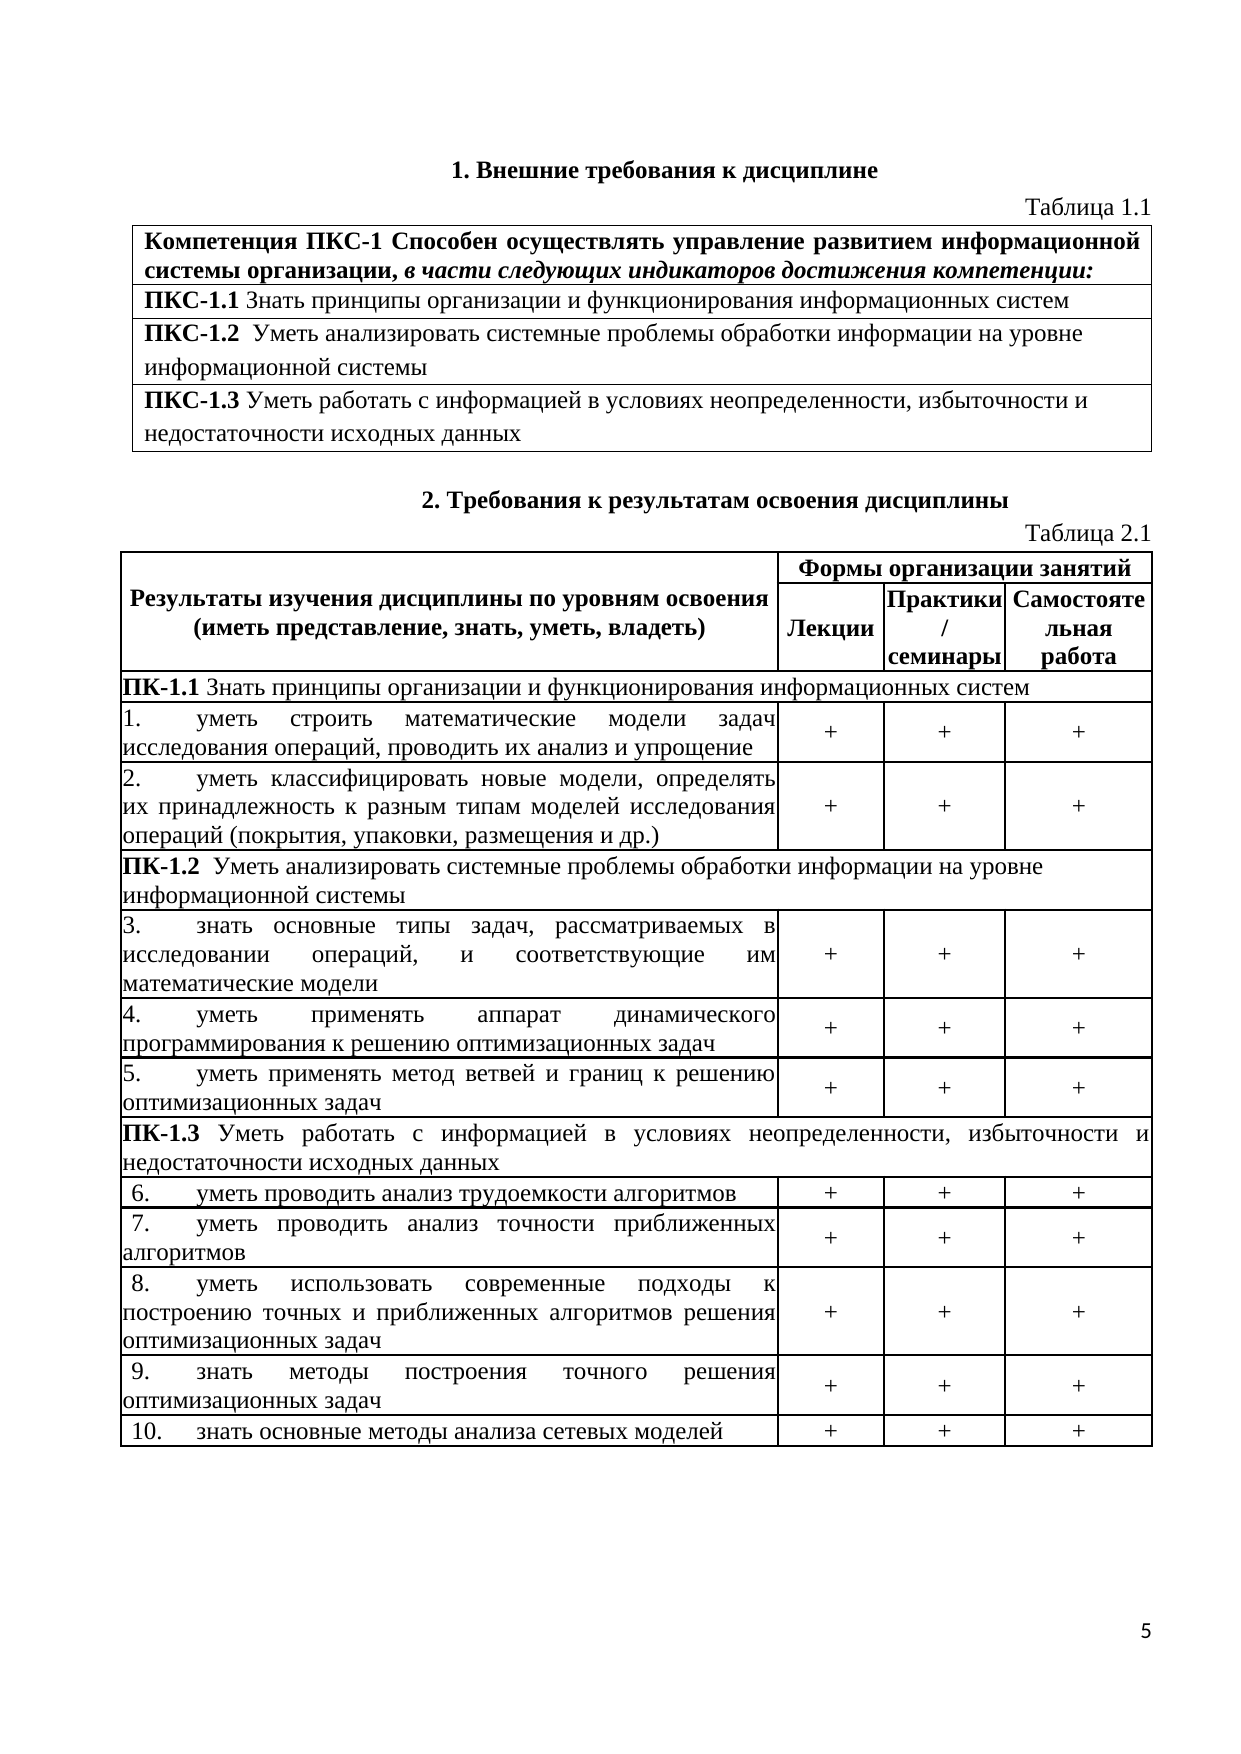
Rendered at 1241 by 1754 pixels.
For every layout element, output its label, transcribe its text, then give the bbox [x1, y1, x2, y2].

table_cell ПК-1.3 Уметь работать с информацией в условиях неопределенности, избыточности и недостаточности исходных данных [122, 1118, 1151, 1176]
table_cell ПКС-1.3 Уметь работать с информацией в условиях неопределенности, избыточности и недостаточности исходных данных [133, 385, 1151, 451]
text Таблица 2.1 [252, 518, 1152, 547]
table_cell ПК-1.1 Знать принципы организации и функционирования информационных систем [122, 672, 1151, 701]
table_cell + [1006, 1178, 1151, 1206]
table_cell уметь классифицировать новые модели, определять их принадлежность к разным типам моделей исследования операций (покрытия, упаковки, размещения и др.) [122, 763, 777, 849]
table_cell + [779, 1268, 883, 1354]
table_cell + [885, 1416, 1004, 1445]
table_header Компетенция ПКС-1 Способен осуществлять управление развитием информационной системы организации, в части следующих индикаторов достижения компетенции: [133, 226, 1151, 284]
table_cell + [1006, 1416, 1151, 1445]
table_cell + [1006, 763, 1151, 849]
table_cell + [1006, 1059, 1151, 1116]
table_cell + [1006, 911, 1151, 997]
table_cell знать методы построения точного решения оптимизационных задач [122, 1356, 777, 1414]
text Таблица 1.1 [252, 192, 1152, 221]
table_cell + [885, 1268, 1004, 1354]
table_cell + [779, 911, 883, 997]
table_header Формы организации занятий [779, 553, 1151, 582]
table_cell + [885, 911, 1004, 997]
table_cell + [779, 763, 883, 849]
table_cell уметь проводить анализ точности приближенных алгоритмов [122, 1209, 777, 1266]
table_header Результаты изучения дисциплины по уровням освоения (иметь представление, знать, уметь, владеть) [122, 553, 777, 670]
table_cell знать основные методы анализа сетевых моделей [122, 1416, 777, 1445]
table_cell + [779, 1178, 883, 1206]
text 2. Требования к результатам освоения дисциплины [421, 485, 1152, 514]
table_cell ПКС-1.2 Уметь анализировать системные проблемы обработки информации на уровне информационной системы [133, 319, 1151, 384]
table_cell знать основные типы задач, рассматриваемых в исследовании операций, и соответствующие им математические модели [122, 911, 777, 997]
table_cell + [885, 1356, 1004, 1414]
table_cell + [779, 703, 883, 761]
table_cell + [1006, 1209, 1151, 1266]
table_cell уметь строить математические модели задач исследования операций, проводить их анализ и упрощение [122, 703, 777, 761]
text 1. Внешние требования к дисциплине [177, 155, 1152, 184]
table_cell Лекции [779, 584, 883, 670]
table_cell ПК-1.2 Уметь анализировать системные проблемы обработки информации на уровне информационной системы [122, 851, 1151, 908]
table_cell + [885, 703, 1004, 761]
table_cell + [779, 1209, 883, 1266]
table_cell + [779, 1416, 883, 1445]
table_cell + [885, 1209, 1004, 1266]
table_cell + [885, 1059, 1004, 1116]
table_cell уметь проводить анализ трудоемкости алгоритмов [122, 1178, 777, 1206]
table_cell + [885, 999, 1004, 1056]
table_cell + [1006, 703, 1151, 761]
table_cell + [1006, 1356, 1151, 1414]
table_cell Практики / семинары [885, 584, 1004, 670]
table_cell + [779, 999, 883, 1056]
table_cell уметь применять метод ветвей и границ к решению оптимизационных задач [122, 1059, 777, 1116]
table_cell уметь использовать современные подходы к построению точных и приближенных алгоритмов решения оптимизационных задач [122, 1268, 777, 1354]
table_cell + [885, 763, 1004, 849]
table_cell + [885, 1178, 1004, 1206]
table_cell + [779, 1059, 883, 1116]
table_cell + [1006, 1268, 1151, 1354]
table_cell Самостоятельная работа [1006, 584, 1151, 670]
table_cell ПКС-1.1 Знать принципы организации и функционирования информационных систем [133, 285, 1151, 317]
table_cell + [779, 1356, 883, 1414]
table_cell уметь применять аппарат динамического программирования к решению оптимизационных задач [122, 999, 777, 1056]
table_cell + [1006, 999, 1151, 1056]
